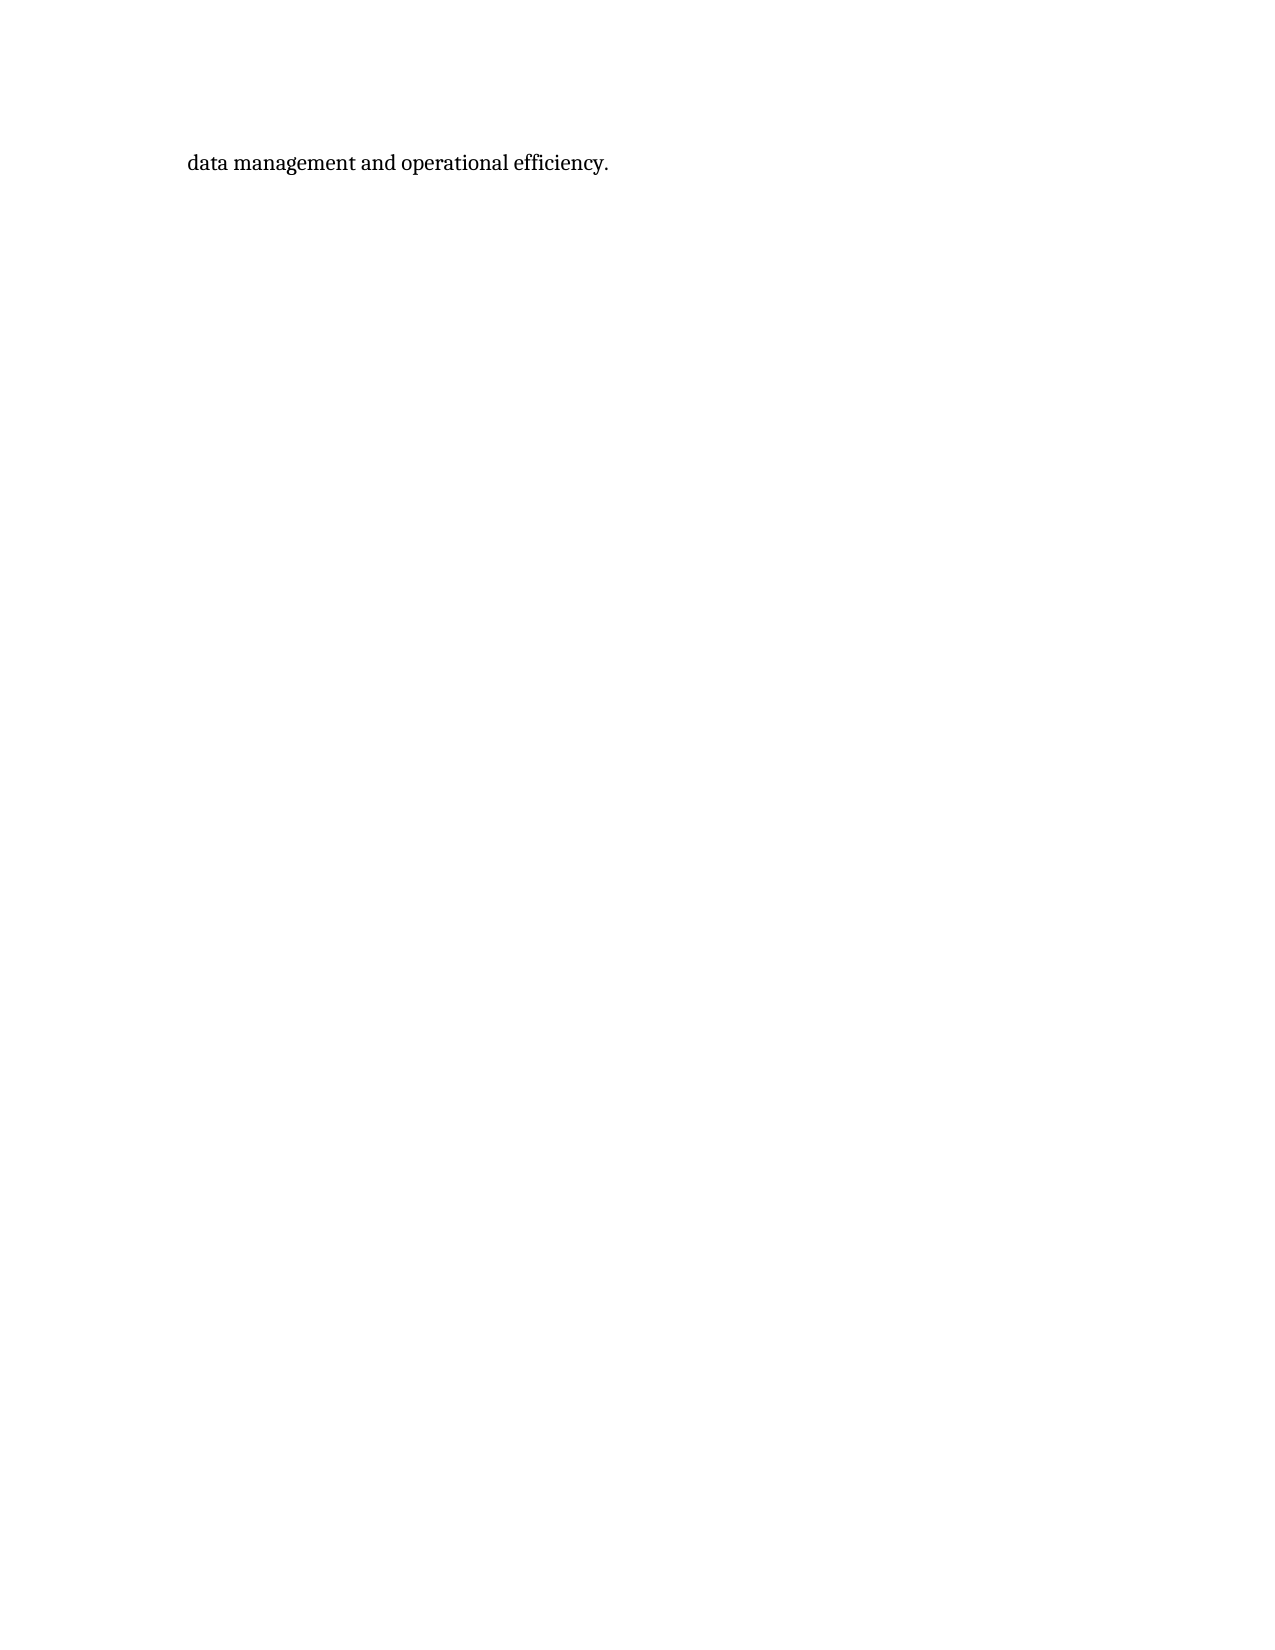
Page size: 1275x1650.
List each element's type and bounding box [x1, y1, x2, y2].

text [187, 150, 1087, 207]
